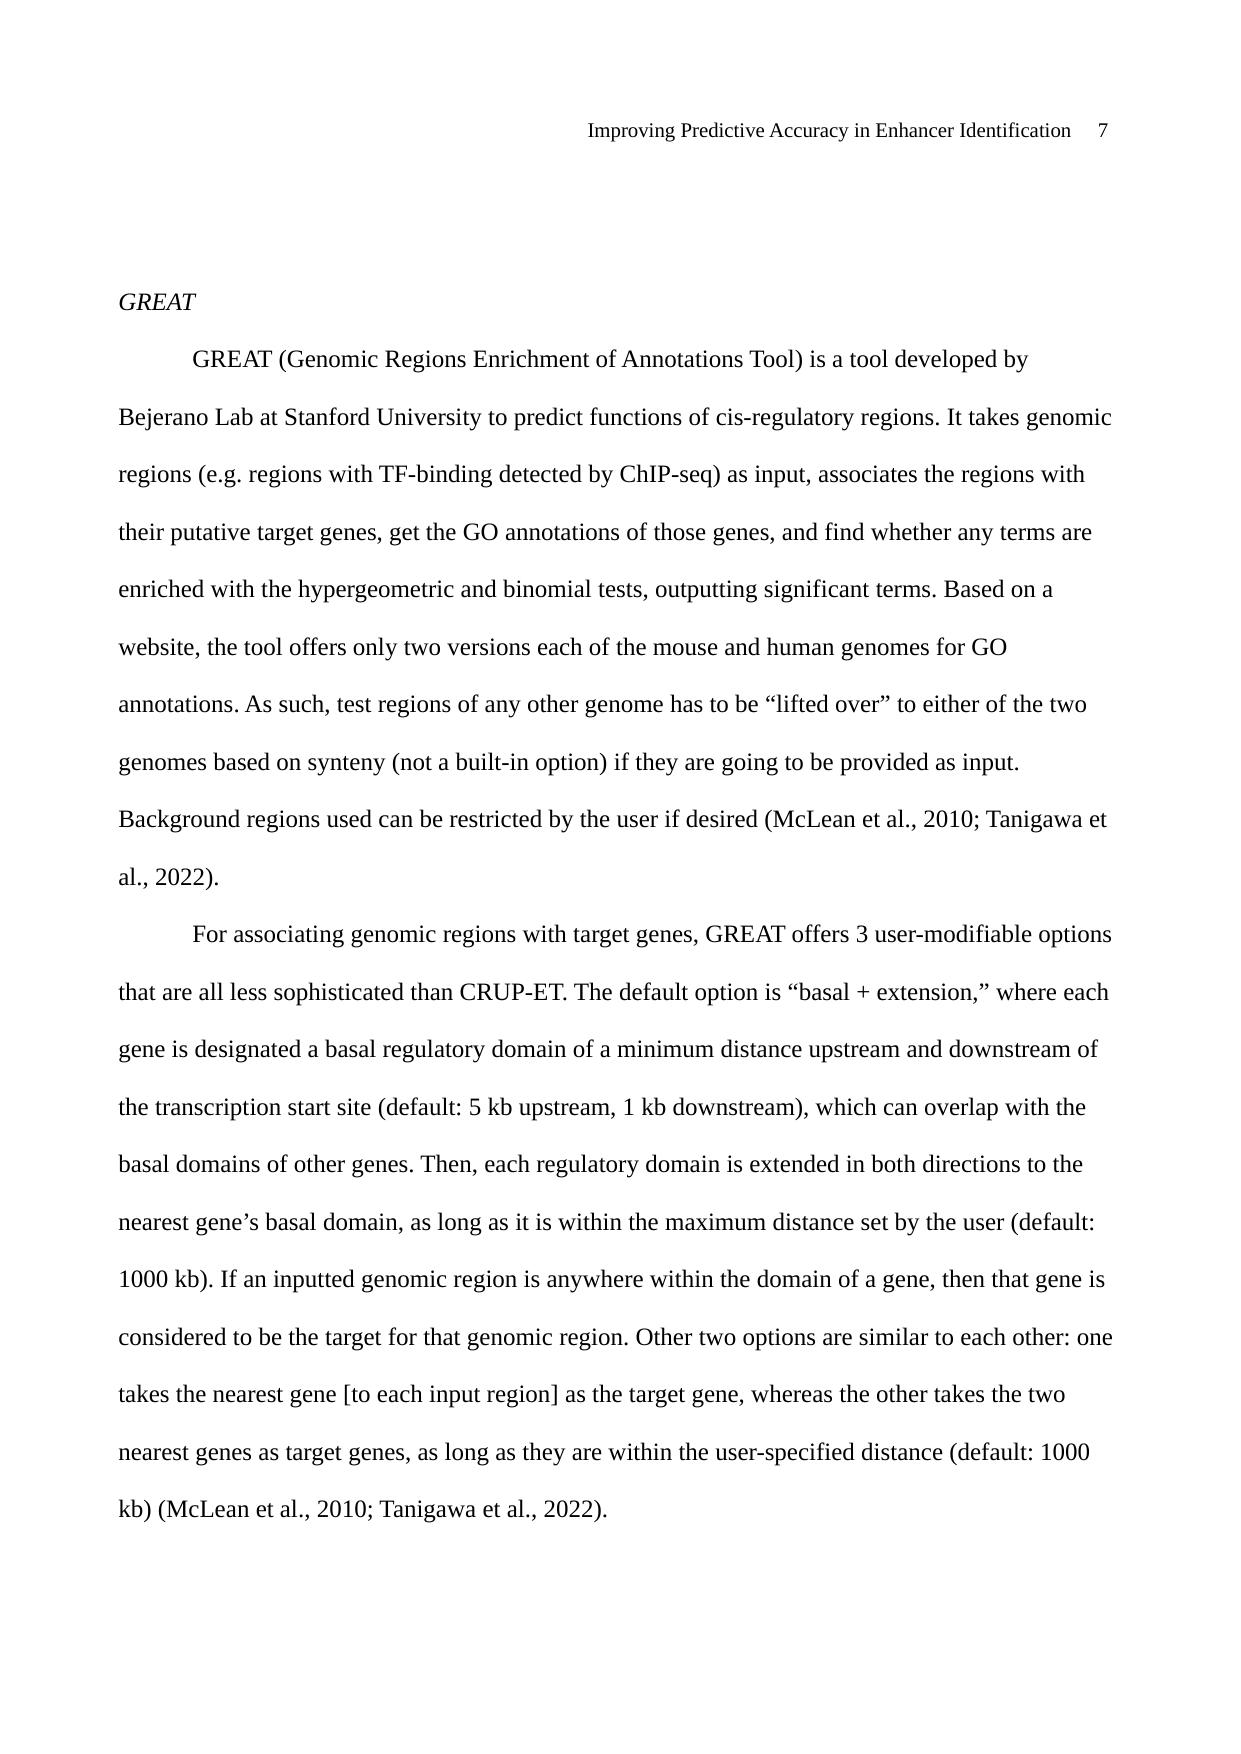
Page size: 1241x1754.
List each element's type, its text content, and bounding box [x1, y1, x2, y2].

text GREAT (Genomic Regions Enrichment of Annotations Tool) is a tool developed by Bejerano Lab at Stanford University to predict functions of cis-regulatory regions. It takes genomic regions (e.g. regions with TF-binding detected by ChIP-seq) as input, associates the regions with their putative target genes, get the GO annotations of those genes, and find whether any terms are enriched with the hypergeometric and binomial tests, outputting significant terms. Based on a website, the tool offers only two versions each of the mouse and human genomes for GO annotations. As such, test regions of any other genome has to be “lifted over” to either of the two genomes based on synteny (not a built-in option) if they are going to be provided as input. Background regions used can be restricted by the user if desired (McLean et al., 2010; Tanigawa et al., 2022). [118, 344, 1122, 890]
text For associating genomic regions with target genes, GREAT offers 3 user-modifiable options that are all less sophisticated than CRUP-ET. The default option is “basal + extension,” where each gene is designated a basal regulatory domain of a minimum distance upstream and downstream of the transcription start site (default: 5 kb upstream, 1 kb downstream), which can overlap with the basal domains of other genes. Then, each regulatory domain is extended in both directions to the nearest gene’s basal domain, as long as it is within the maximum distance set by the user (default: 1000 kb). If an inputted genomic region is anywhere within the domain of a gene, then that gene is considered to be the target for that genomic region. Other two options are similar to each other: one takes the nearest gene [to each input region] as the target gene, whereas the other takes the two nearest genes as target genes, as long as they are within the user-specified distance (default: 1000 kb) (McLean et al., 2010; Tanigawa et al., 2022). [118, 919, 1122, 1523]
text GREAT [118, 287, 1122, 315]
